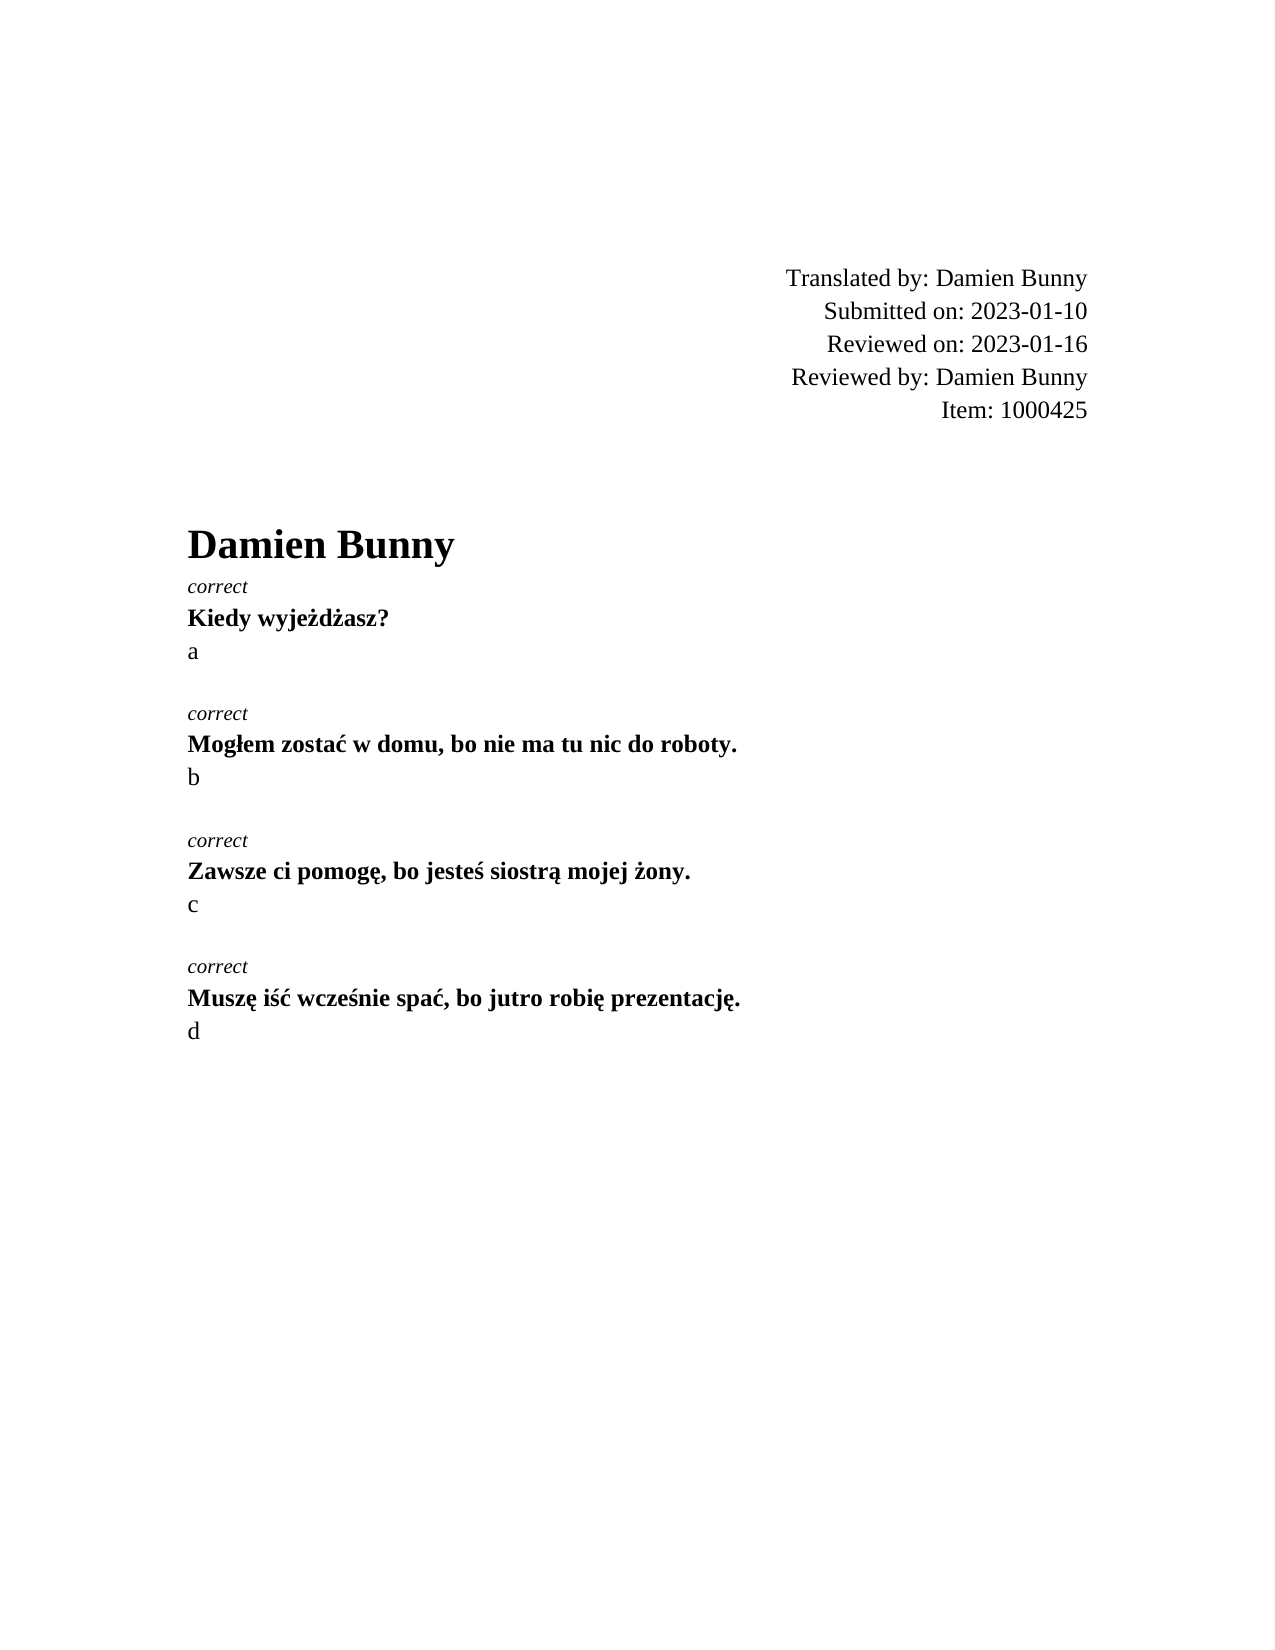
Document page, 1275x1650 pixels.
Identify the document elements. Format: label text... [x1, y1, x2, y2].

text correct Kiedy wyjeżdżasz? a correct Mogłem zostać w domu, bo nie ma tu nic do roboty. b correct Zawsze ci pomogę, bo jesteś siostrą mojej żony. c correct Muszę iść wcześnie spać, bo jutro robię prezentację. d [187, 574, 1087, 1108]
subtitle Damien Bunny [187, 519, 1087, 567]
subtitle Translated by: Damien Bunny Submitted on: 2023-01-10 Reviewed on: 2023-01-16 Reviewed by: Damien Bunny Item: 1000425 [187, 230, 1087, 464]
